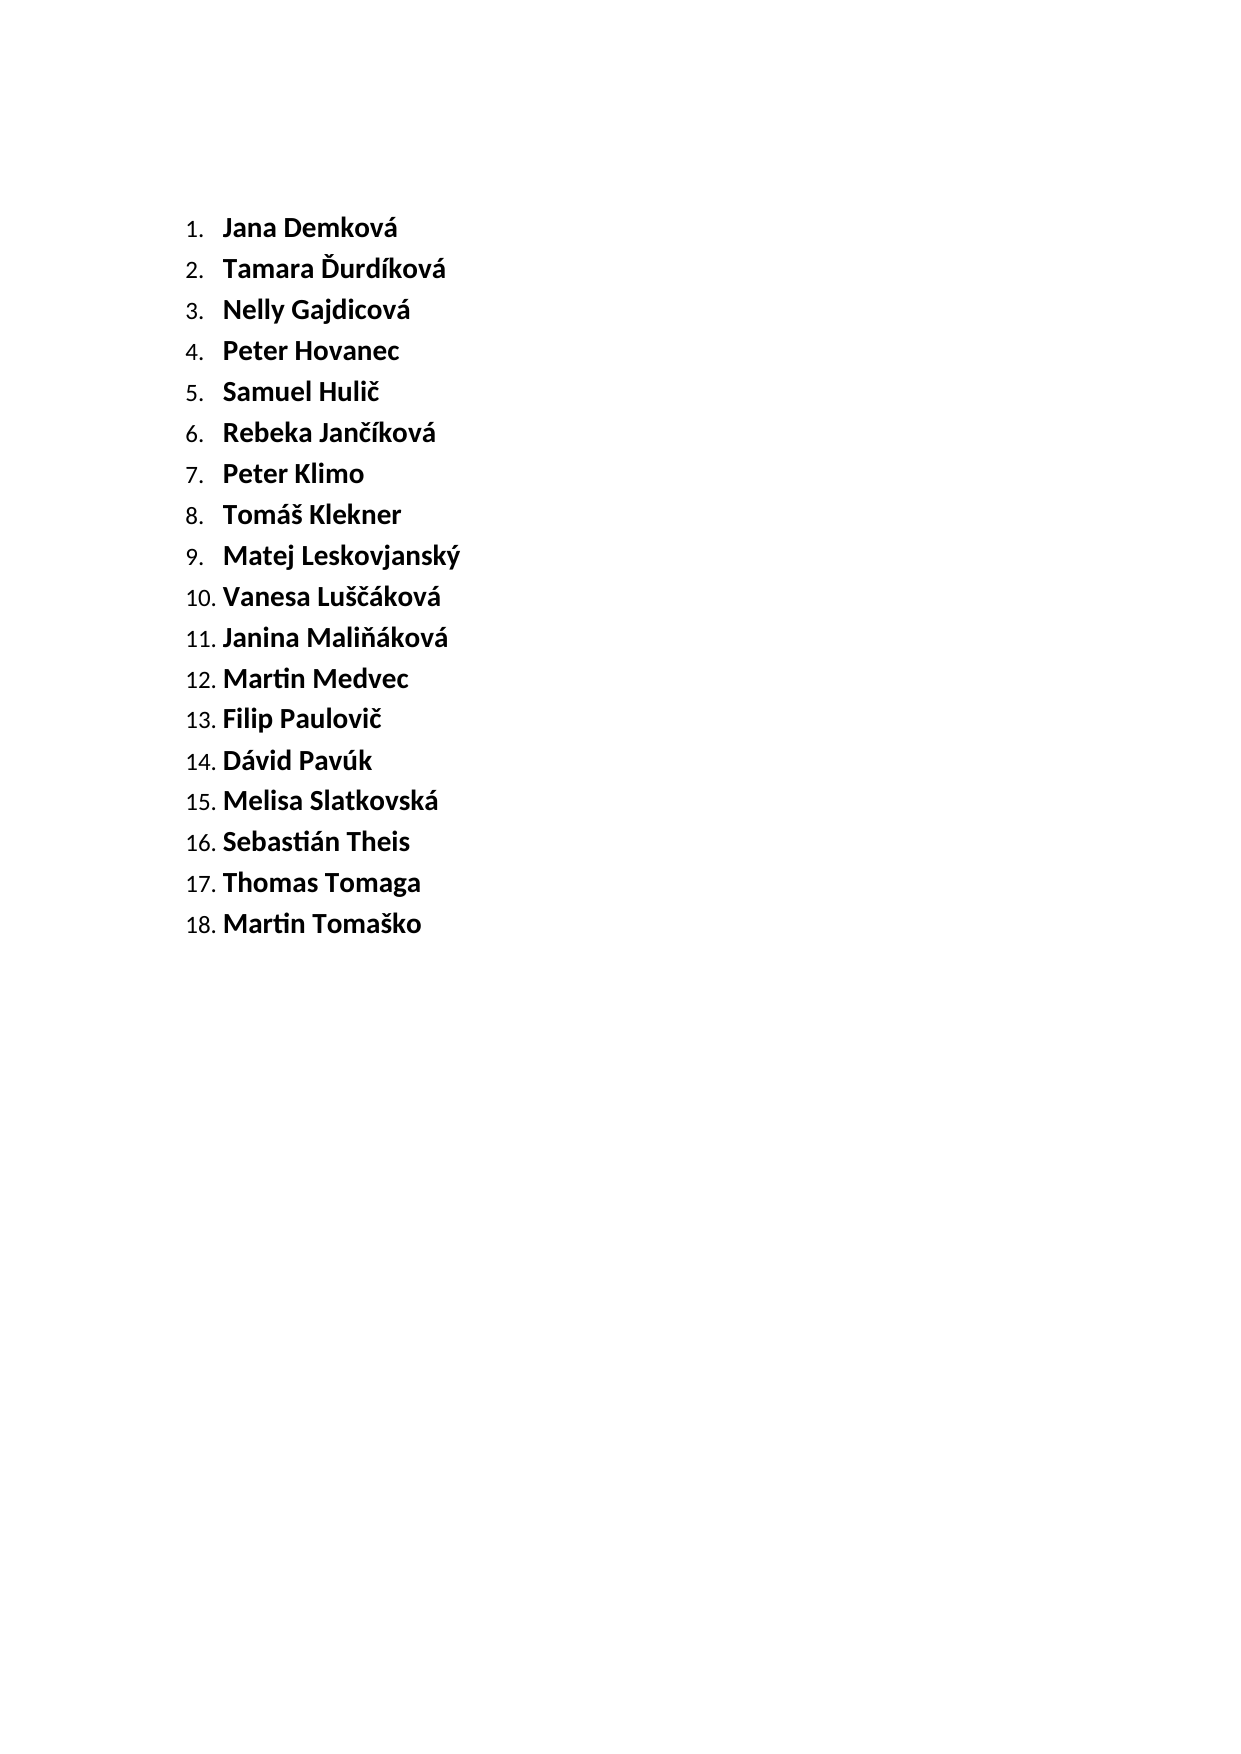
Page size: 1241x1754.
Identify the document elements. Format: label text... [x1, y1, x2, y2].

list Rebeka Jančíková [185, 414, 1093, 450]
list Thomas Tomaga [185, 864, 1093, 900]
list Nelly Gajdicová [185, 291, 1093, 327]
list Filip Paulovič [185, 701, 1093, 736]
list Tamara Ďurdíková [185, 250, 1093, 286]
list Dávid Pavúk [185, 742, 1093, 777]
list Samuel Hulič [185, 373, 1093, 409]
list Martin Tomaško [185, 905, 1093, 941]
list Vanesa Luščáková [185, 578, 1093, 613]
list Peter Hovanec [185, 332, 1093, 368]
list Tomáš Klekner [185, 496, 1093, 532]
list Janina Maliňáková [185, 619, 1093, 654]
list Martin Medvec [185, 660, 1093, 695]
list Jana Demková [185, 209, 1093, 245]
list Peter Klimo [185, 455, 1093, 491]
list Melisa Slatkovská [185, 782, 1093, 818]
list Sebastián Theis [185, 823, 1093, 859]
list Matej Leskovjanský [185, 537, 1093, 572]
